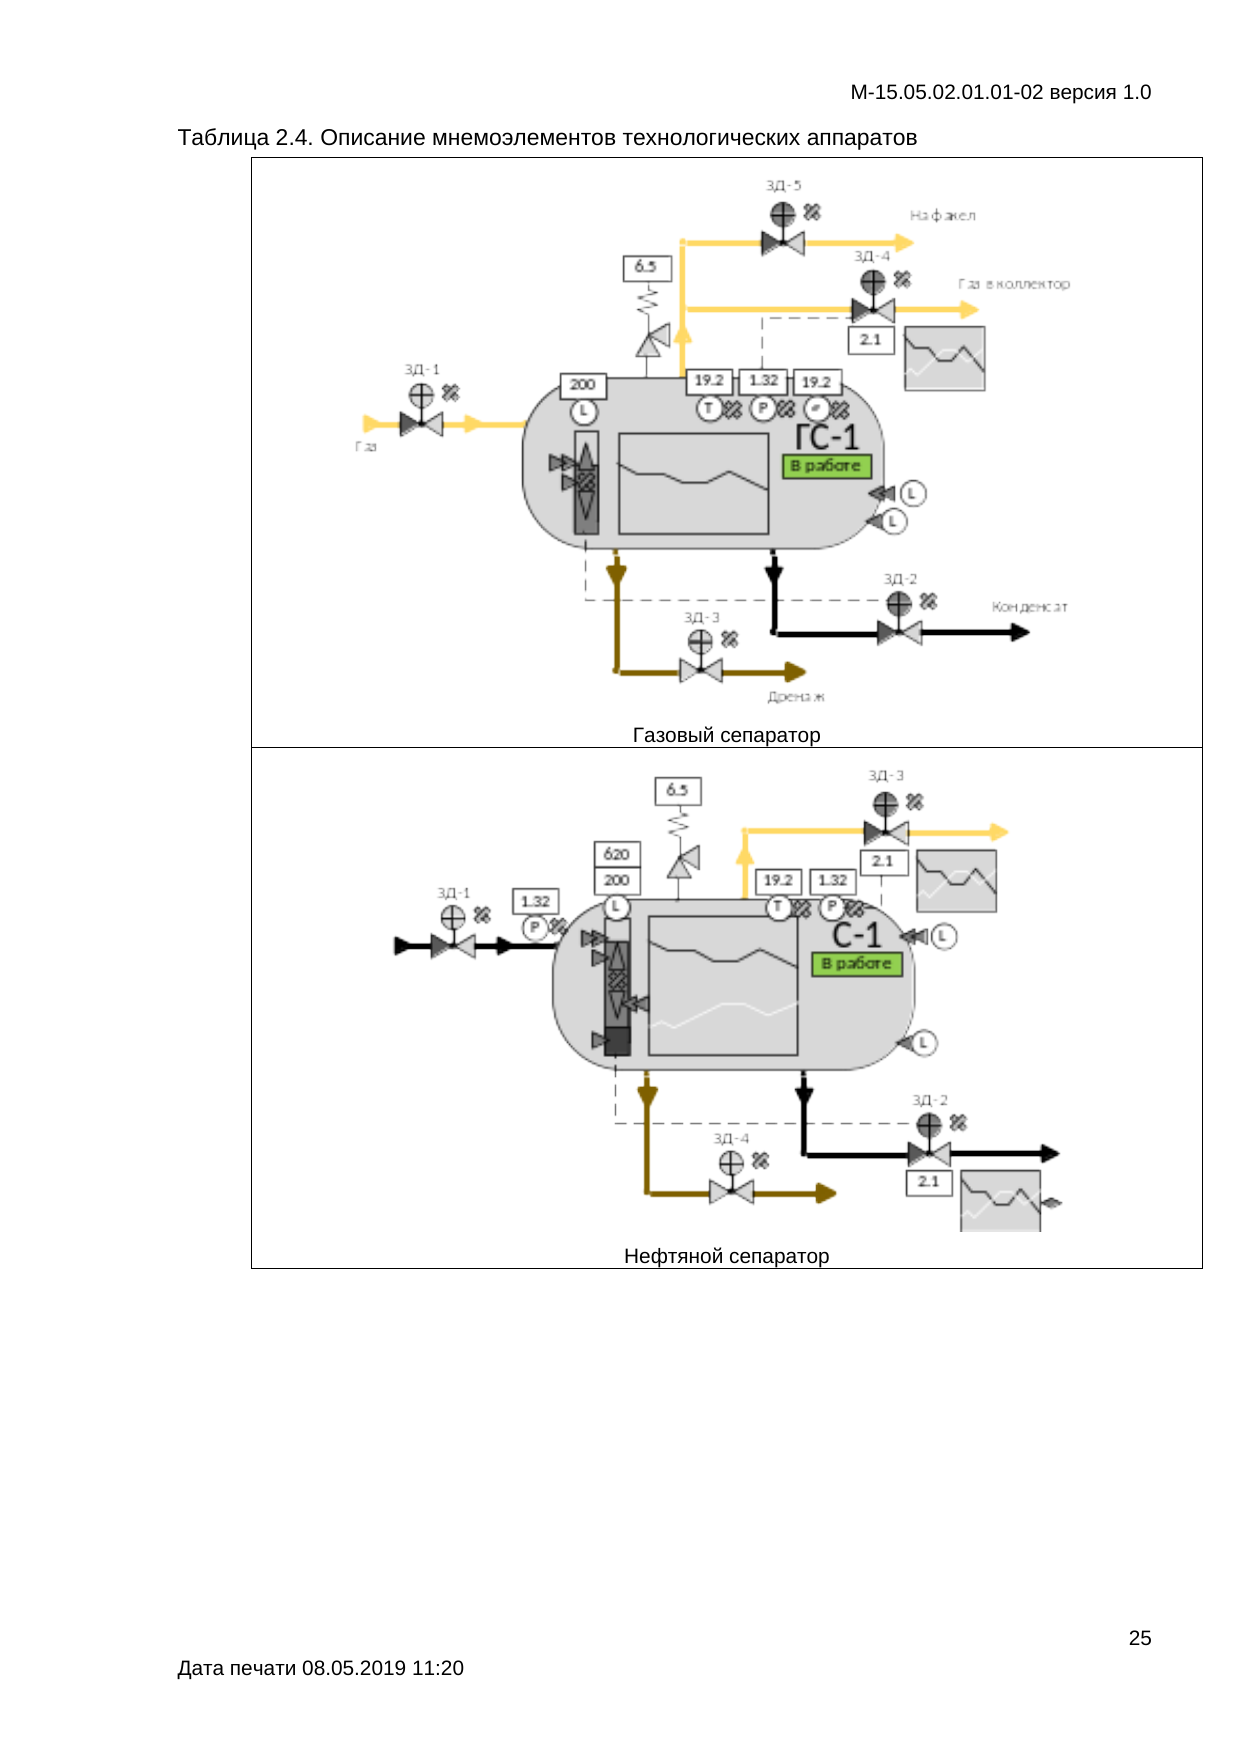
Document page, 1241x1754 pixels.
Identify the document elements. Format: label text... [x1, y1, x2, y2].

text Таблица 2.4. Описание мнемоэлементов технологических аппаратов [177, 124, 1152, 151]
table_cell Нефтяной сепаратор [252, 748, 1202, 1268]
table_header Газовый сепаратор [252, 158, 1202, 747]
